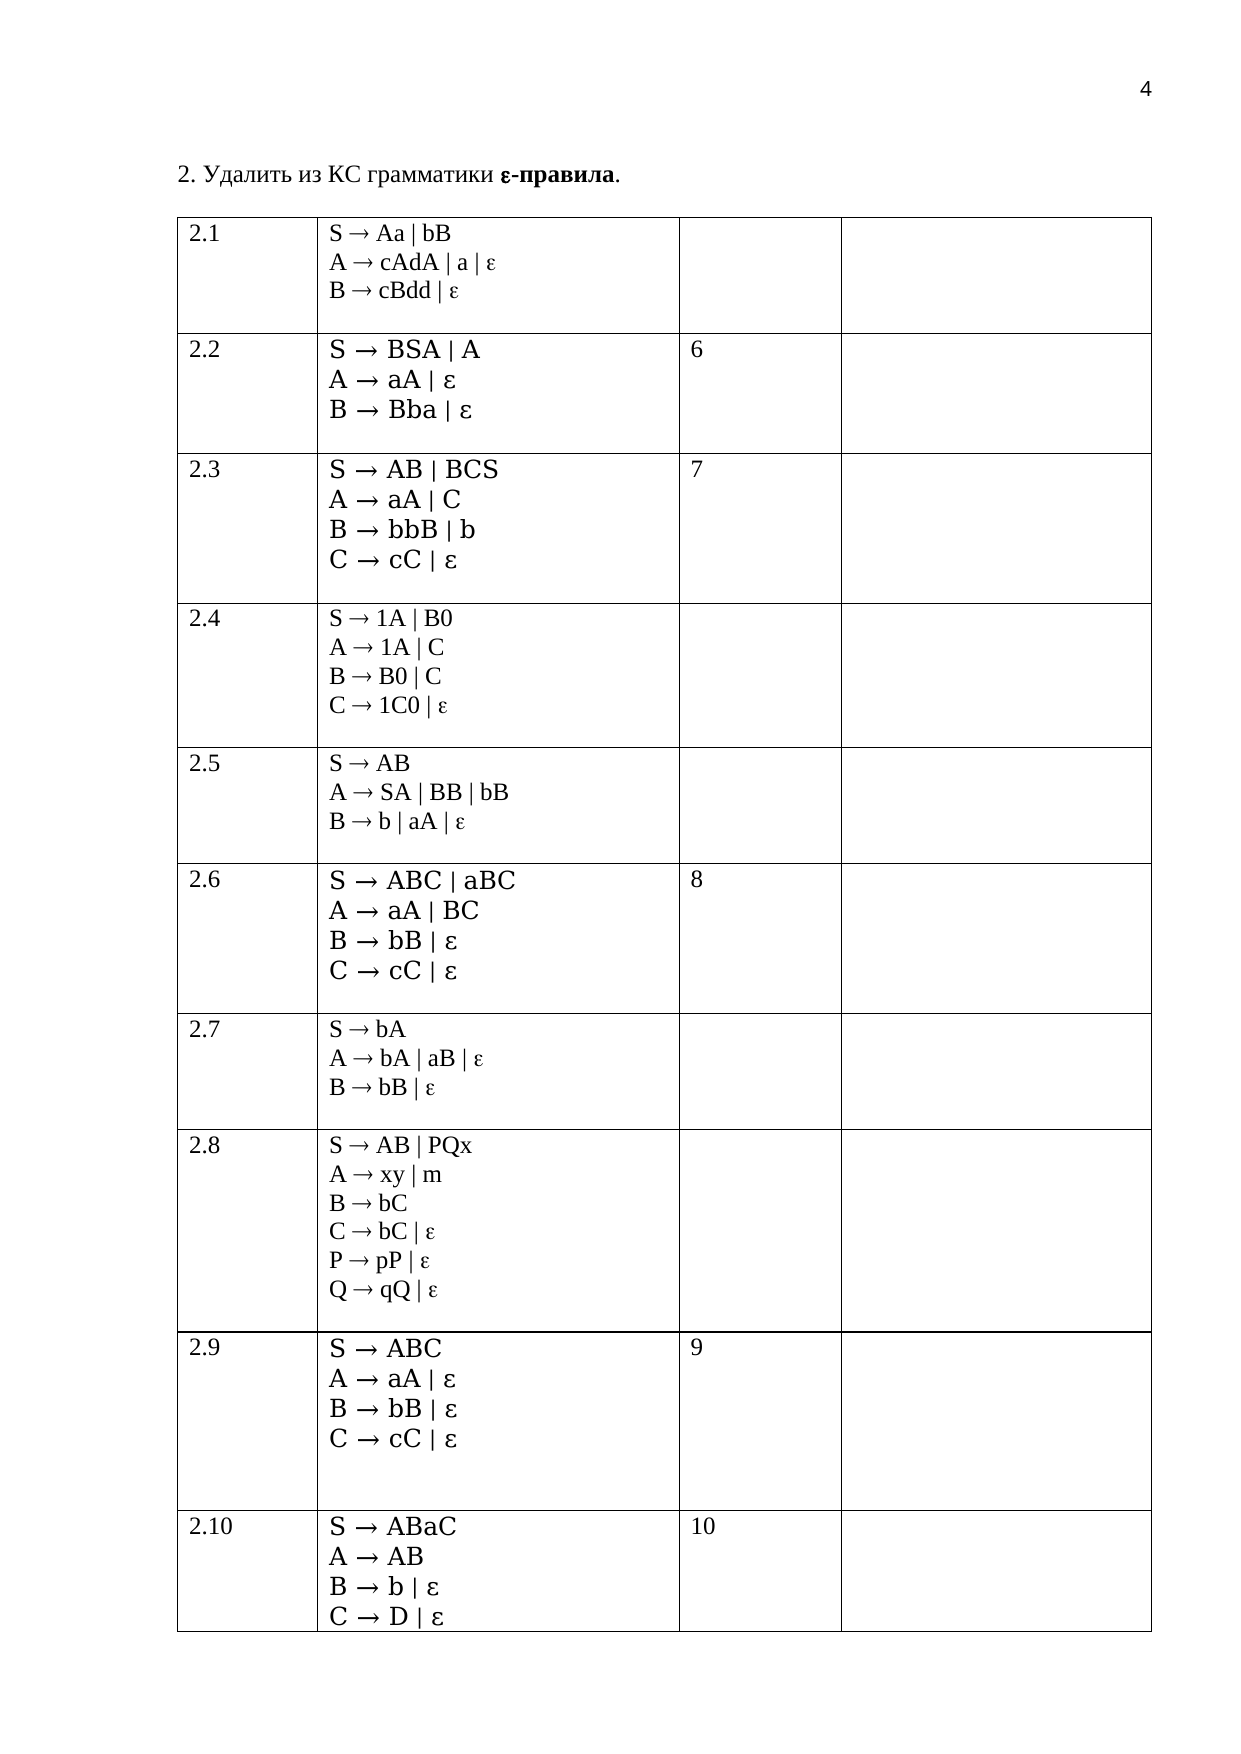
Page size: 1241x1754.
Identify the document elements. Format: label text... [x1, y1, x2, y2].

table_cell S → ABC A → aA | ε B → bB | ε C → cC | ε [318, 1333, 679, 1510]
table_cell [842, 454, 1151, 602]
table_cell S → BSA | A A → aA | ε B → Bba | ε [318, 334, 679, 453]
table_cell S bA A bA | aB | B bB | [318, 1014, 679, 1129]
text 2. Удалить из КС грамматики -правила. [177, 159, 1093, 188]
table_cell [680, 1014, 841, 1129]
table_cell 2.10 [178, 1511, 317, 1631]
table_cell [318, 1511, 679, 1631]
table_cell [842, 1014, 1151, 1129]
table_cell [842, 334, 1151, 453]
table_cell 2.5 [178, 748, 317, 863]
table_cell 2.6 [178, 864, 317, 1013]
table_cell 2.9 [178, 1333, 317, 1510]
table_cell S AB | PQx A xy | m B bC C bC | P pP | Q qQ | [318, 1130, 679, 1331]
table_cell S → AB | BCS A → aA | C B → bbB | b C → cC | ε [318, 454, 679, 602]
table_cell [842, 1511, 1151, 1631]
table_cell 2.3 [178, 454, 317, 602]
table_cell 8 [680, 864, 841, 1013]
table_cell [842, 1130, 1151, 1331]
table_header [842, 218, 1151, 333]
table_cell 2.2 [178, 334, 317, 453]
table_cell 2.7 [178, 1014, 317, 1129]
table_cell [680, 1130, 841, 1331]
table_header [680, 218, 841, 333]
table_cell S → ABC | aBC A → aA | BC B → bB | ε C → cC | ε [318, 864, 679, 1013]
table_cell 9 [680, 1333, 841, 1510]
table_cell 7 [680, 454, 841, 602]
table_cell [842, 604, 1151, 747]
table_cell 2.8 [178, 1130, 317, 1331]
table_header S Aa | bB A cAdA | a | B cBdd | [318, 218, 679, 333]
table_cell 6 [680, 334, 841, 453]
table_cell [680, 748, 841, 863]
table_cell 10 [680, 1511, 841, 1631]
table_cell S 1A | B0 A 1A | C B B0 | C C 1C0 | [318, 604, 679, 747]
table_header 2.1 [178, 218, 317, 333]
table_cell 2.4 [178, 604, 317, 747]
table_cell S AB A SA | BB | bB B b | aA | [318, 748, 679, 863]
table_cell [842, 864, 1151, 1013]
table_cell [842, 1333, 1151, 1510]
table_cell [842, 748, 1151, 863]
table_cell [680, 604, 841, 747]
